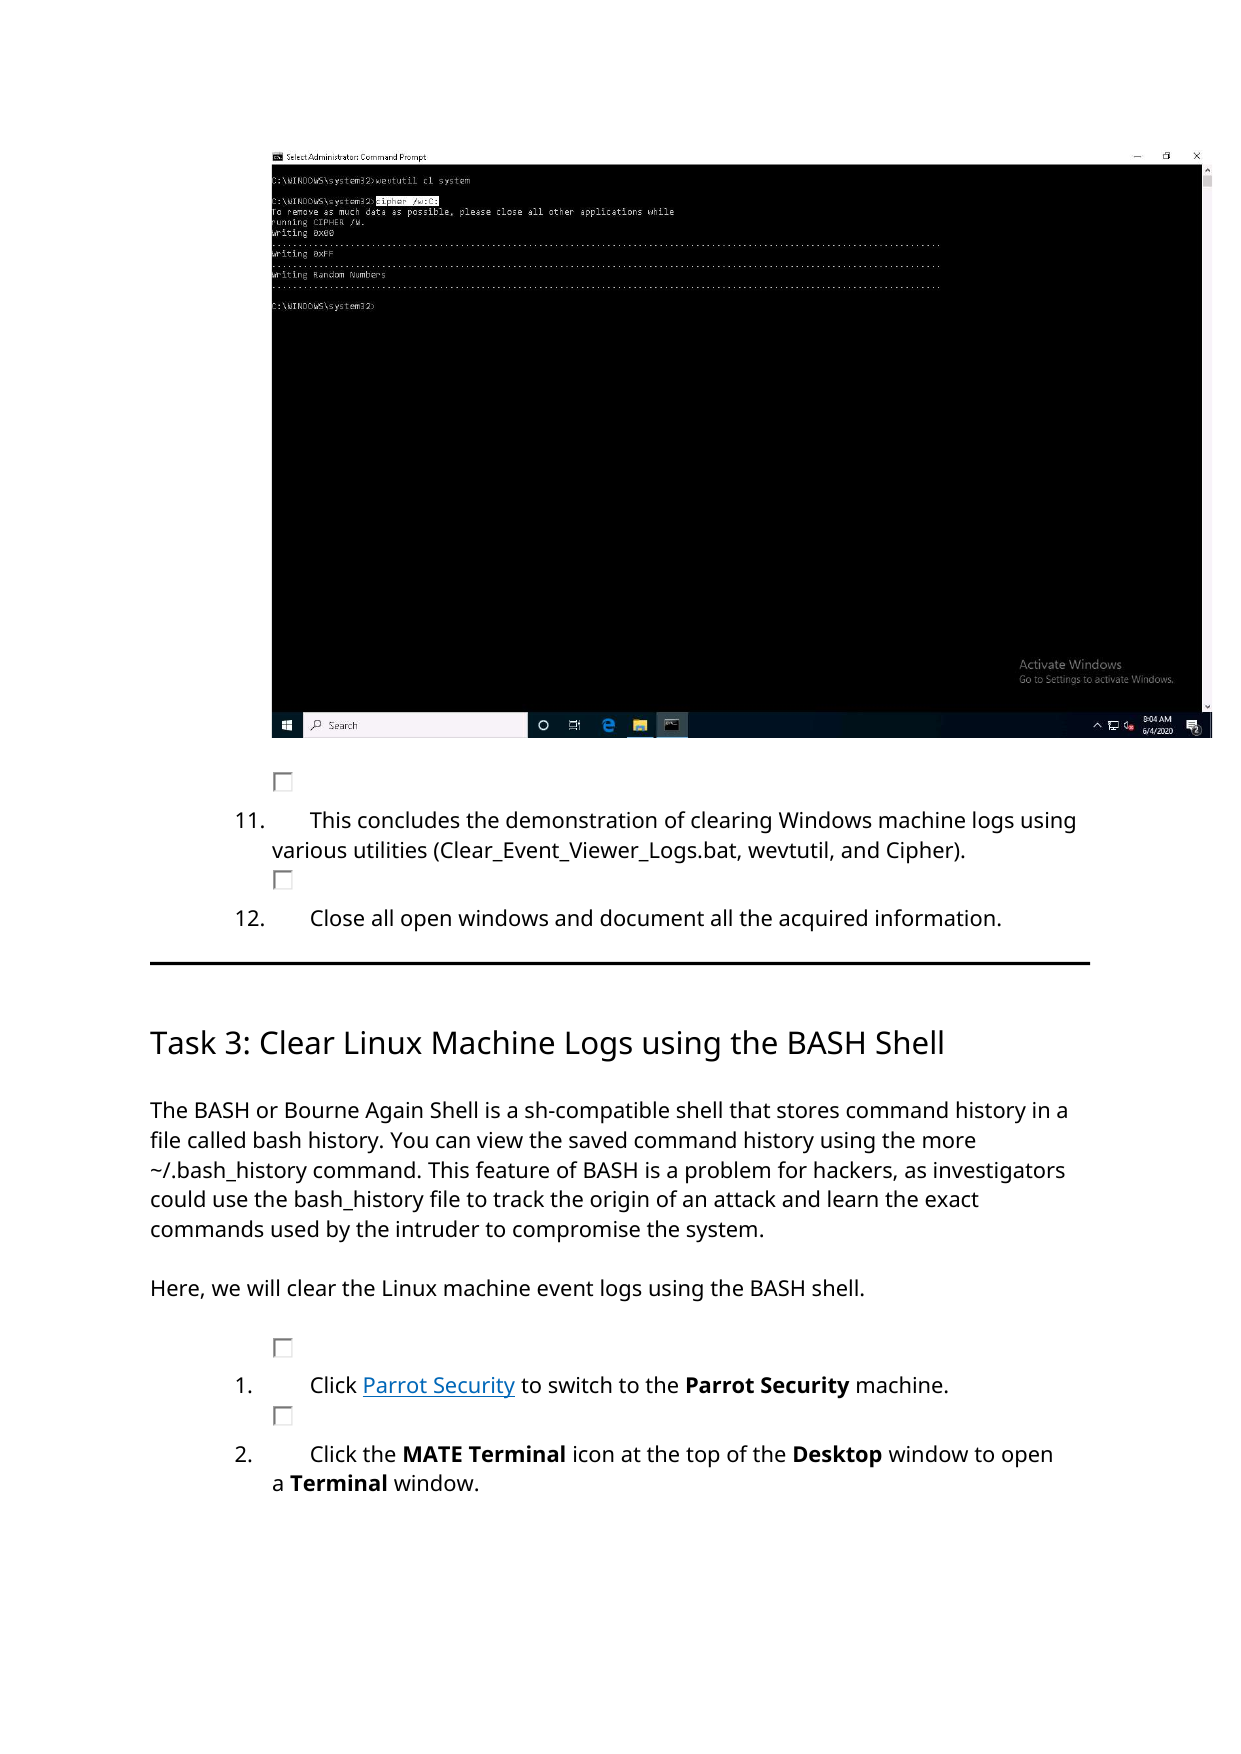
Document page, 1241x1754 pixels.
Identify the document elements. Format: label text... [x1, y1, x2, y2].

list Close all open windows and document all the acquired information. [234, 865, 1090, 933]
picture [271, 150, 1213, 738]
text Here, we will clear the Linux machine event logs using the BASH shell. [150, 1273, 1090, 1303]
list This concludes the demonstration of clearing Windows machine logs using various utilities (Clear_Event_Viewer_Logs.bat, wevtutil, and Cipher). [234, 767, 1090, 865]
text The BASH or Bourne Again Shell is a sh-compatible shell that stores command history in a file called bash history. You can view the saved command history using the more ~/.bash_history command. This feature of BASH is a problem for hackers, as investigators could use the bash_history file to track the origin of an attack and learn the exact commands used by the intruder to compromise the system. [150, 1095, 1090, 1244]
list Click the MATE Terminal icon at the top of the Desktop window to open a Terminal window. [234, 1400, 1090, 1498]
text Task 3: Clear Linux Machine Logs using the BASH Shell [150, 1021, 1090, 1064]
list Click Parrot Security to switch to the Parrot Security machine. [234, 1332, 1090, 1400]
